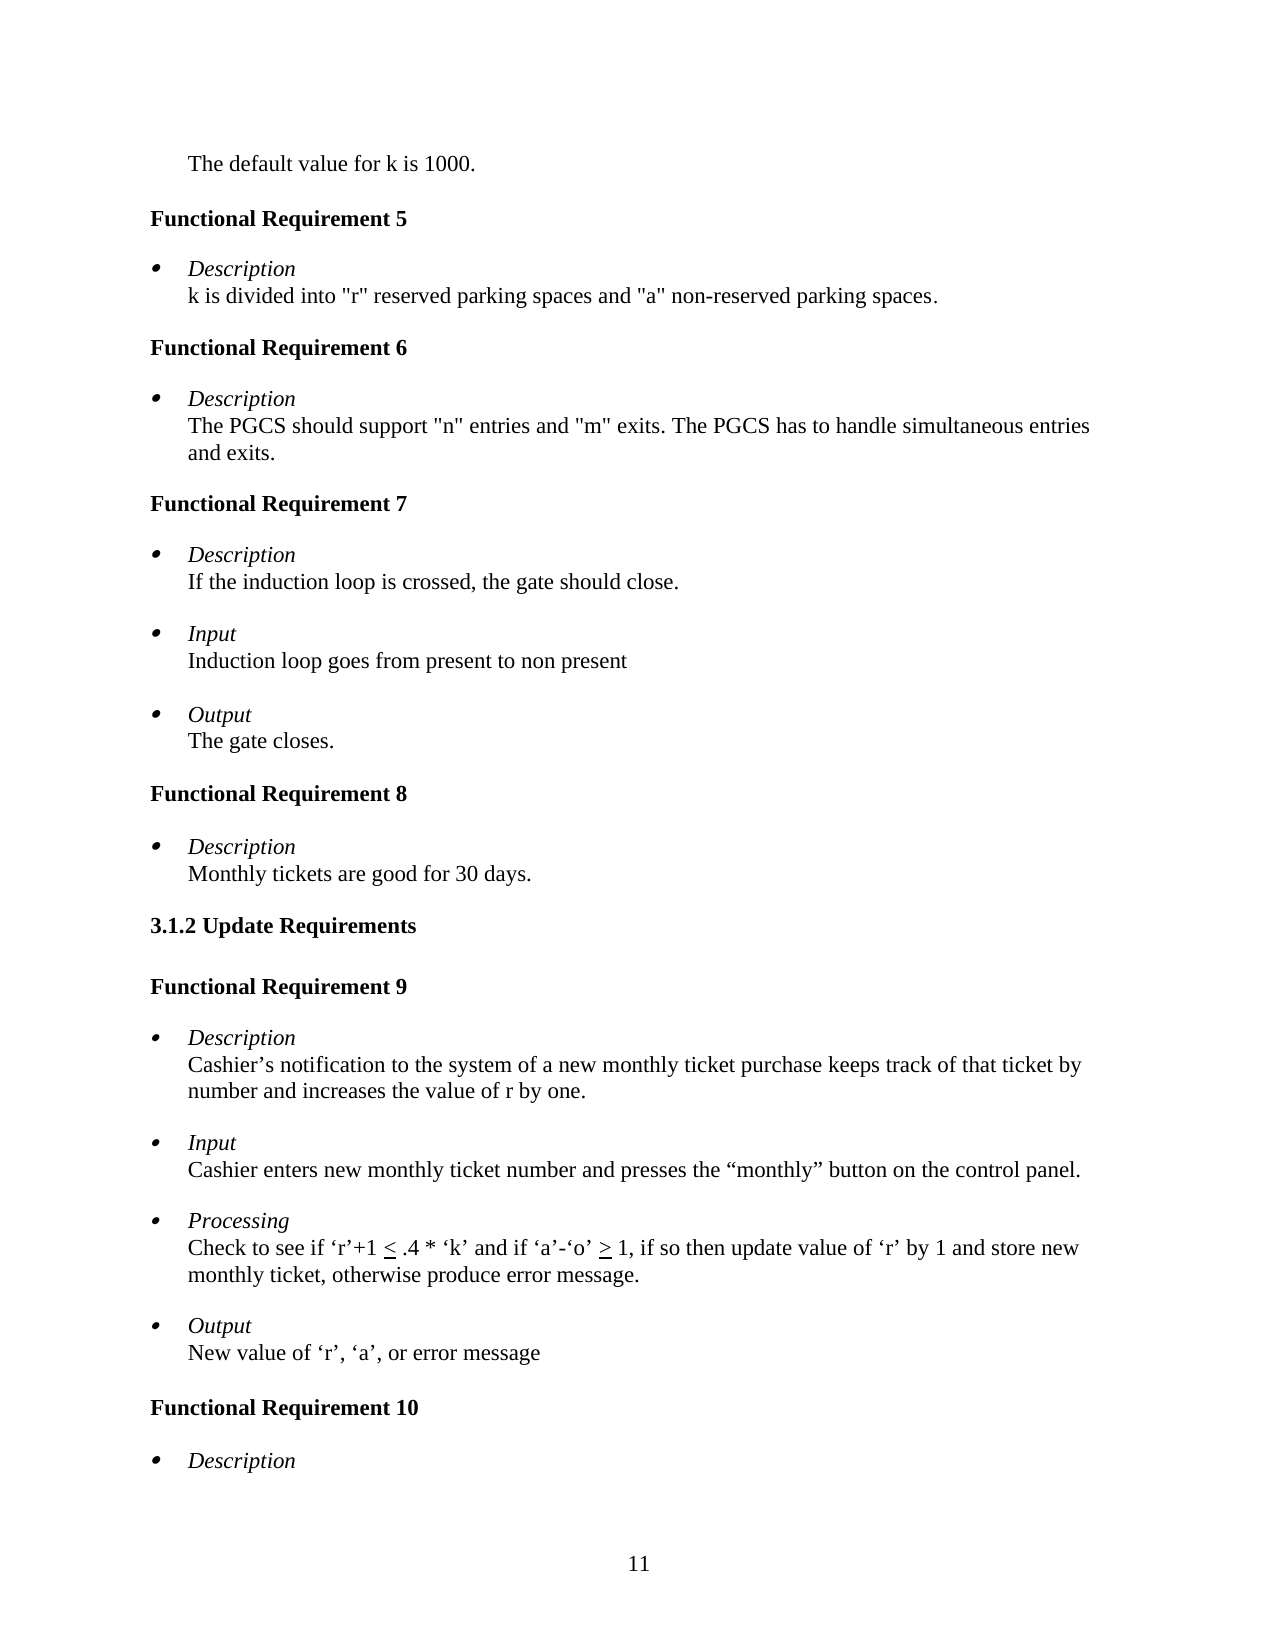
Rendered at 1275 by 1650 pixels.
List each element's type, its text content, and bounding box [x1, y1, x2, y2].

list Description [150, 541, 1152, 568]
list Description [150, 255, 1152, 282]
text The gate closes. [188, 727, 1152, 754]
text Cashier enters new monthly ticket number and presses the “monthly” button on the control panel. [188, 1156, 1152, 1182]
list Description [150, 1024, 1152, 1050]
text Monthly tickets are good for 30 days. [188, 860, 1152, 886]
text New value of ‘r’, ‘a’, or error message [188, 1339, 1152, 1366]
list Description [150, 833, 1152, 859]
list Input [150, 1129, 1152, 1155]
text If the induction loop is crossed, the gate should close. [188, 568, 1152, 595]
list Description [150, 385, 1152, 411]
text Functional Requirement 7 [150, 491, 1152, 517]
list Output [150, 1312, 1152, 1339]
text k is divided into "r" reserved parking spaces and "a" non-reserved parking spaces. [188, 282, 1152, 309]
list Output [150, 701, 1152, 727]
text The PGCS should support "n" entries and "m" exits. The PGCS has to handle simultaneous entries and exits. [188, 412, 1118, 465]
text Functional Requirement 5 [150, 205, 1152, 231]
text Functional Requirement 10 [150, 1394, 1152, 1420]
text Check to see if ‘r’+1 < .4 * ‘k’ and if ‘a’-‘o’ > 1, if so then update value of ‘r’ by 1 and store new monthly ticket, otherwise produce error message. [188, 1234, 1152, 1287]
list Input [150, 620, 1152, 646]
text Functional Requirement 8 [150, 779, 1152, 806]
text Induction loop goes from present to non present [188, 647, 1152, 673]
text Functional Requirement 6 [150, 334, 1152, 361]
subtitle Update Requirements [150, 912, 1152, 938]
list Description [150, 1447, 1152, 1474]
list Processing [150, 1207, 1152, 1234]
text Cashier’s notification to the system of a new monthly ticket purchase keeps track of that ticket by number and increases the value of r by one. [188, 1051, 1118, 1104]
text The default value for k is 1000. [188, 150, 1152, 177]
text Functional Requirement 9 [150, 973, 1152, 999]
